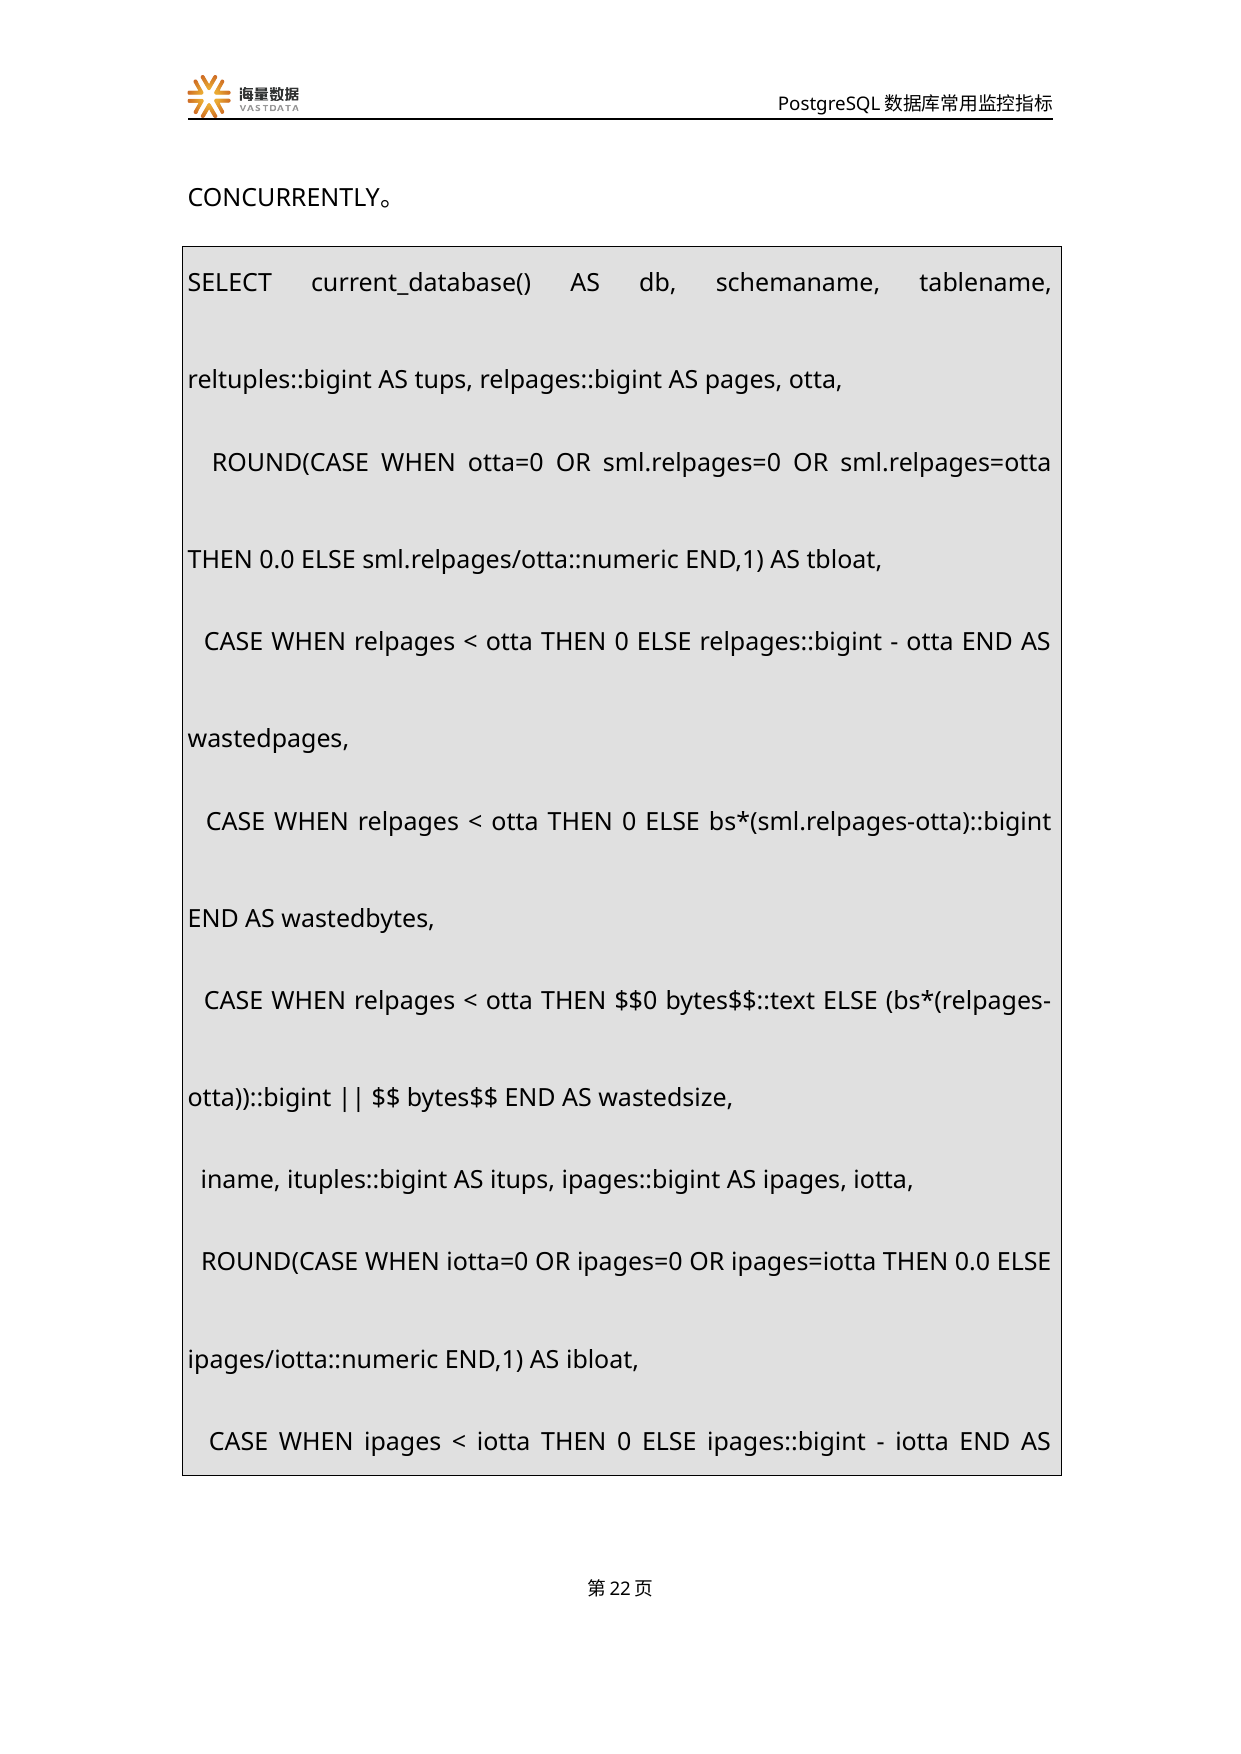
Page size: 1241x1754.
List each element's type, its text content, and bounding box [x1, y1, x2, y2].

text ROUND(CASE WHEN iotta=0 OR ipages=0 OR ipages=iotta THEN 0.0 ELSE ipages/iotta::numeric END,1) AS ibloat, [183, 1226, 1061, 1391]
text CASE WHEN relpages < otta THEN $$0 bytes$$::text ELSE (bs*(relpages-otta))::bigint || $$ bytes$$ END AS wastedsize, [183, 964, 1061, 1130]
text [183, 1405, 1061, 1475]
text CASE WHEN relpages < otta THEN 0 ELSE bs*(sml.relpages-otta)::bigint END AS wastedbytes, [183, 784, 1061, 950]
text iname, ituples::bigint AS itups, ipages::bigint AS ipages, iotta, [183, 1143, 1061, 1212]
text ROUND(CASE WHEN otta=0 OR sml.relpages=0 OR sml.relpages=otta THEN 0.0 ELSE sml.relpages/otta::numeric END,1) AS tbloat, [183, 426, 1061, 591]
picture [187, 75, 299, 118]
text CASE WHEN relpages < otta THEN 0 ELSE relpages::bigint - otta END AS wastedpages, [183, 605, 1061, 771]
text SELECT current_database() AS db, schemaname, tablename, reltuples::bigint AS tups, relpages::bigint AS pages, otta, [183, 247, 1061, 412]
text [187, 163, 1053, 228]
